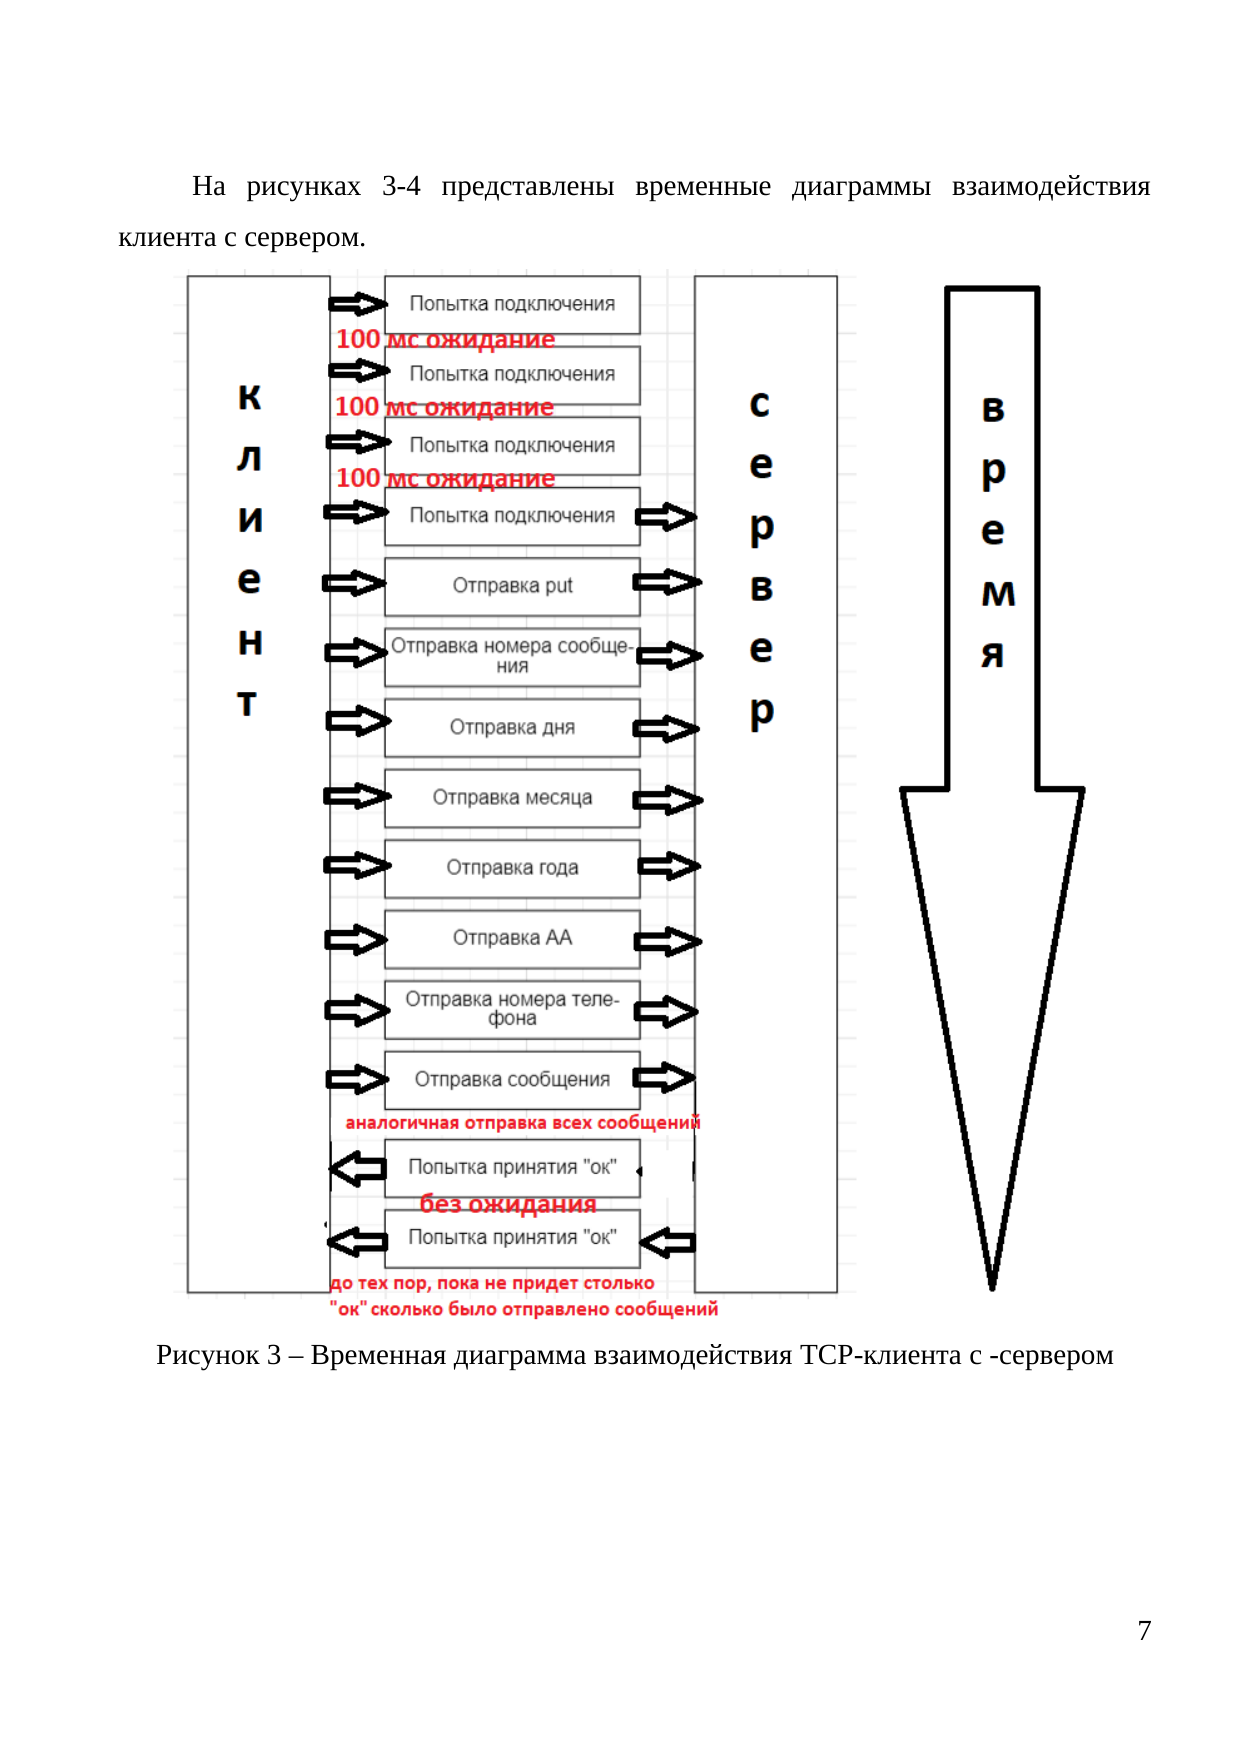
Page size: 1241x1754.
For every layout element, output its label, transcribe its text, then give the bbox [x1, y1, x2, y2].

picture [173, 269, 1097, 1323]
text На рисунках 3-4 представлены временные диаграммы взаимодействия клиента с сервером. [118, 168, 1152, 252]
text Рисунок 3 – Временная диаграмма взаимодействия TCP-клиента с -сервером [118, 1337, 1152, 1371]
